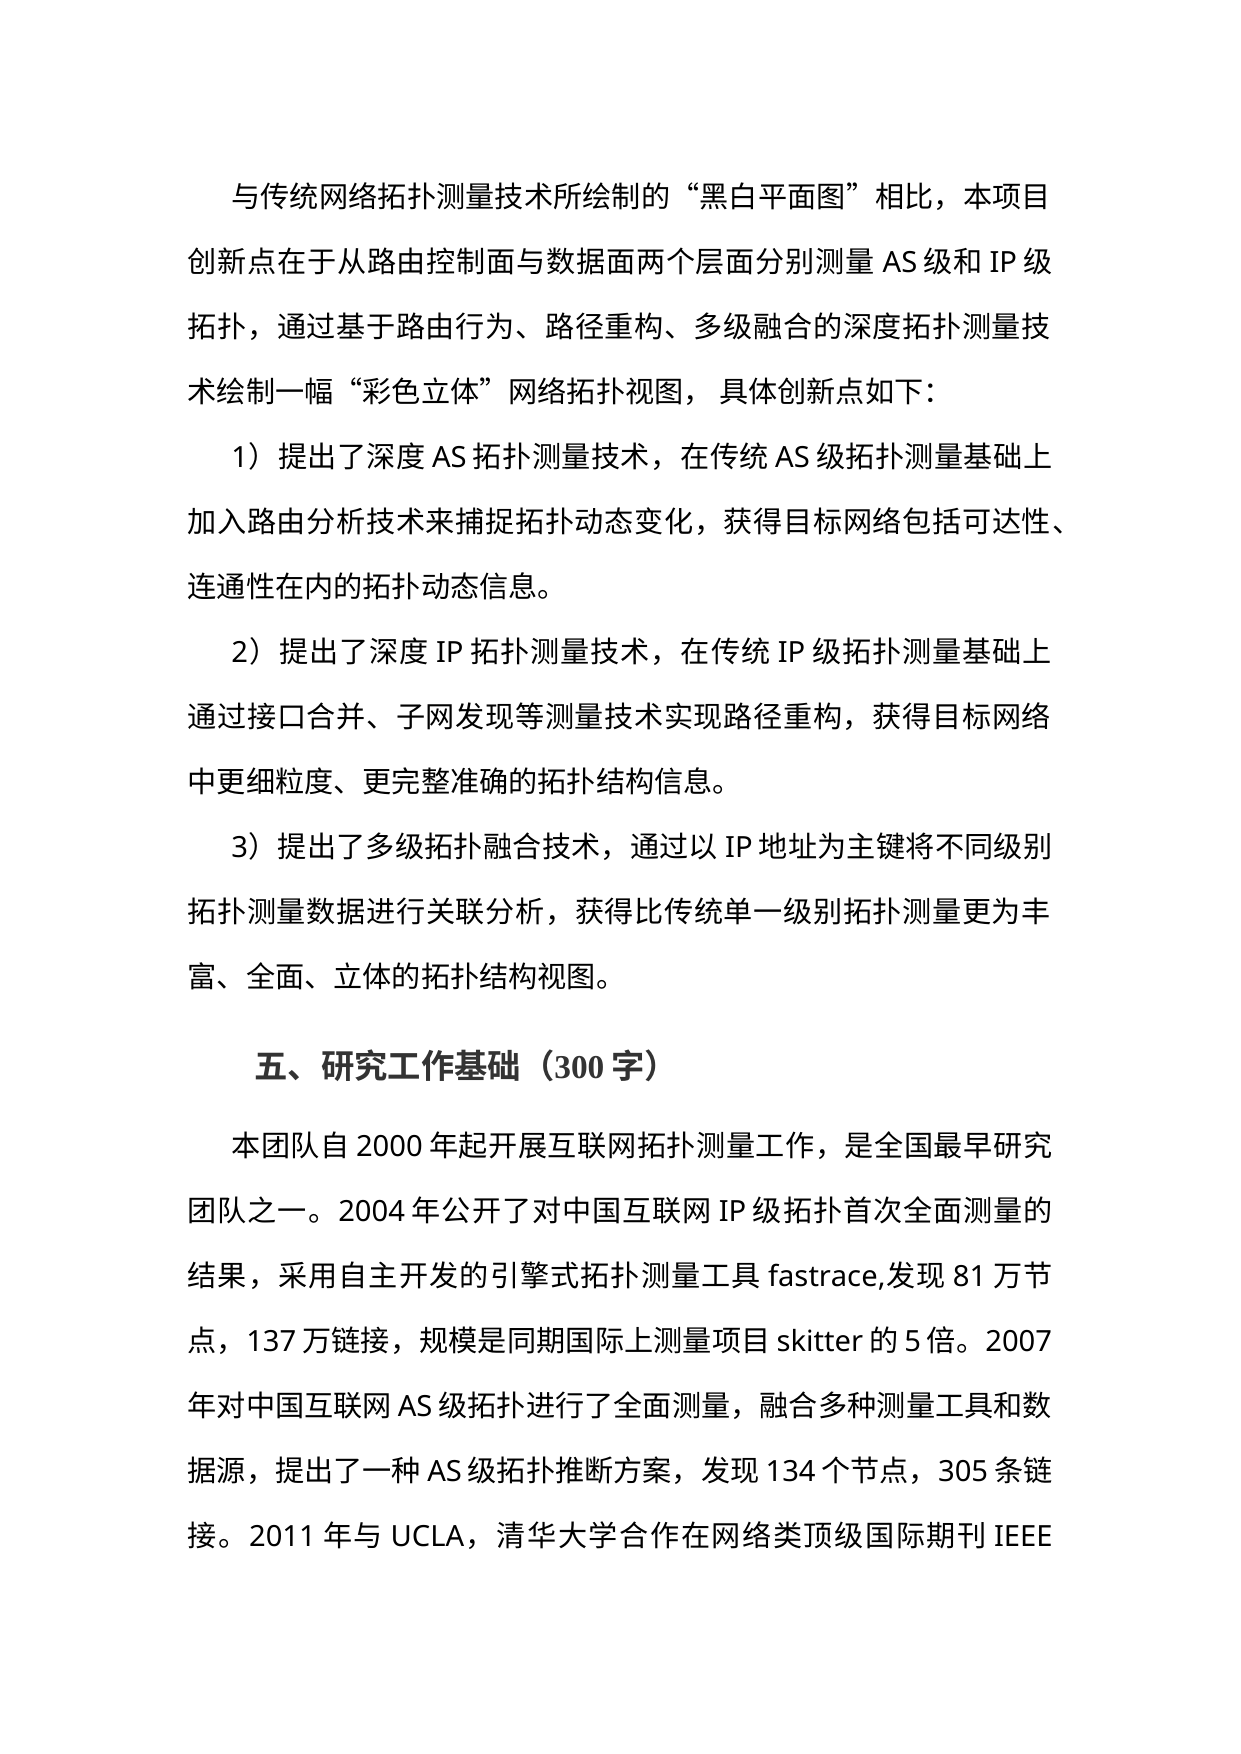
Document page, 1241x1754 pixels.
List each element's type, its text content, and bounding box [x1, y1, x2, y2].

text 与传统网络拓扑测量技术所绘制的“黑白平面图”相比，本项目创新点在于从路由控制面与数据面两个层面分别测量AS级和IP级拓扑，通过基于路由行为、路径重构、多级融合的深度拓扑测量技术绘制一幅“彩色立体”网络拓扑视图， 具体创新点如下： [187, 162, 1053, 422]
text 3）提出了多级拓扑融合技术，通过以IP地址为主键将不同级别拓扑测量数据进行关联分析，获得比传统单一级别拓扑测量更为丰富、全面、立体的拓扑结构视图。 [187, 812, 1053, 1007]
text 五、研究工作基础（300字） [187, 1039, 1053, 1088]
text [187, 1112, 1053, 1567]
text 2）提出了深度IP拓扑测量技术，在传统IP级拓扑测量基础上通过接口合并、子网发现等测量技术实现路径重构，获得目标网络中更细粒度、更完整准确的拓扑结构信息。 [187, 617, 1053, 812]
text 1）提出了深度AS拓扑测量技术，在传统AS级拓扑测量基础上加入路由分析技术来捕捉拓扑动态变化，获得目标网络包括可达性、连通性在内的拓扑动态信息。 [187, 422, 1053, 617]
